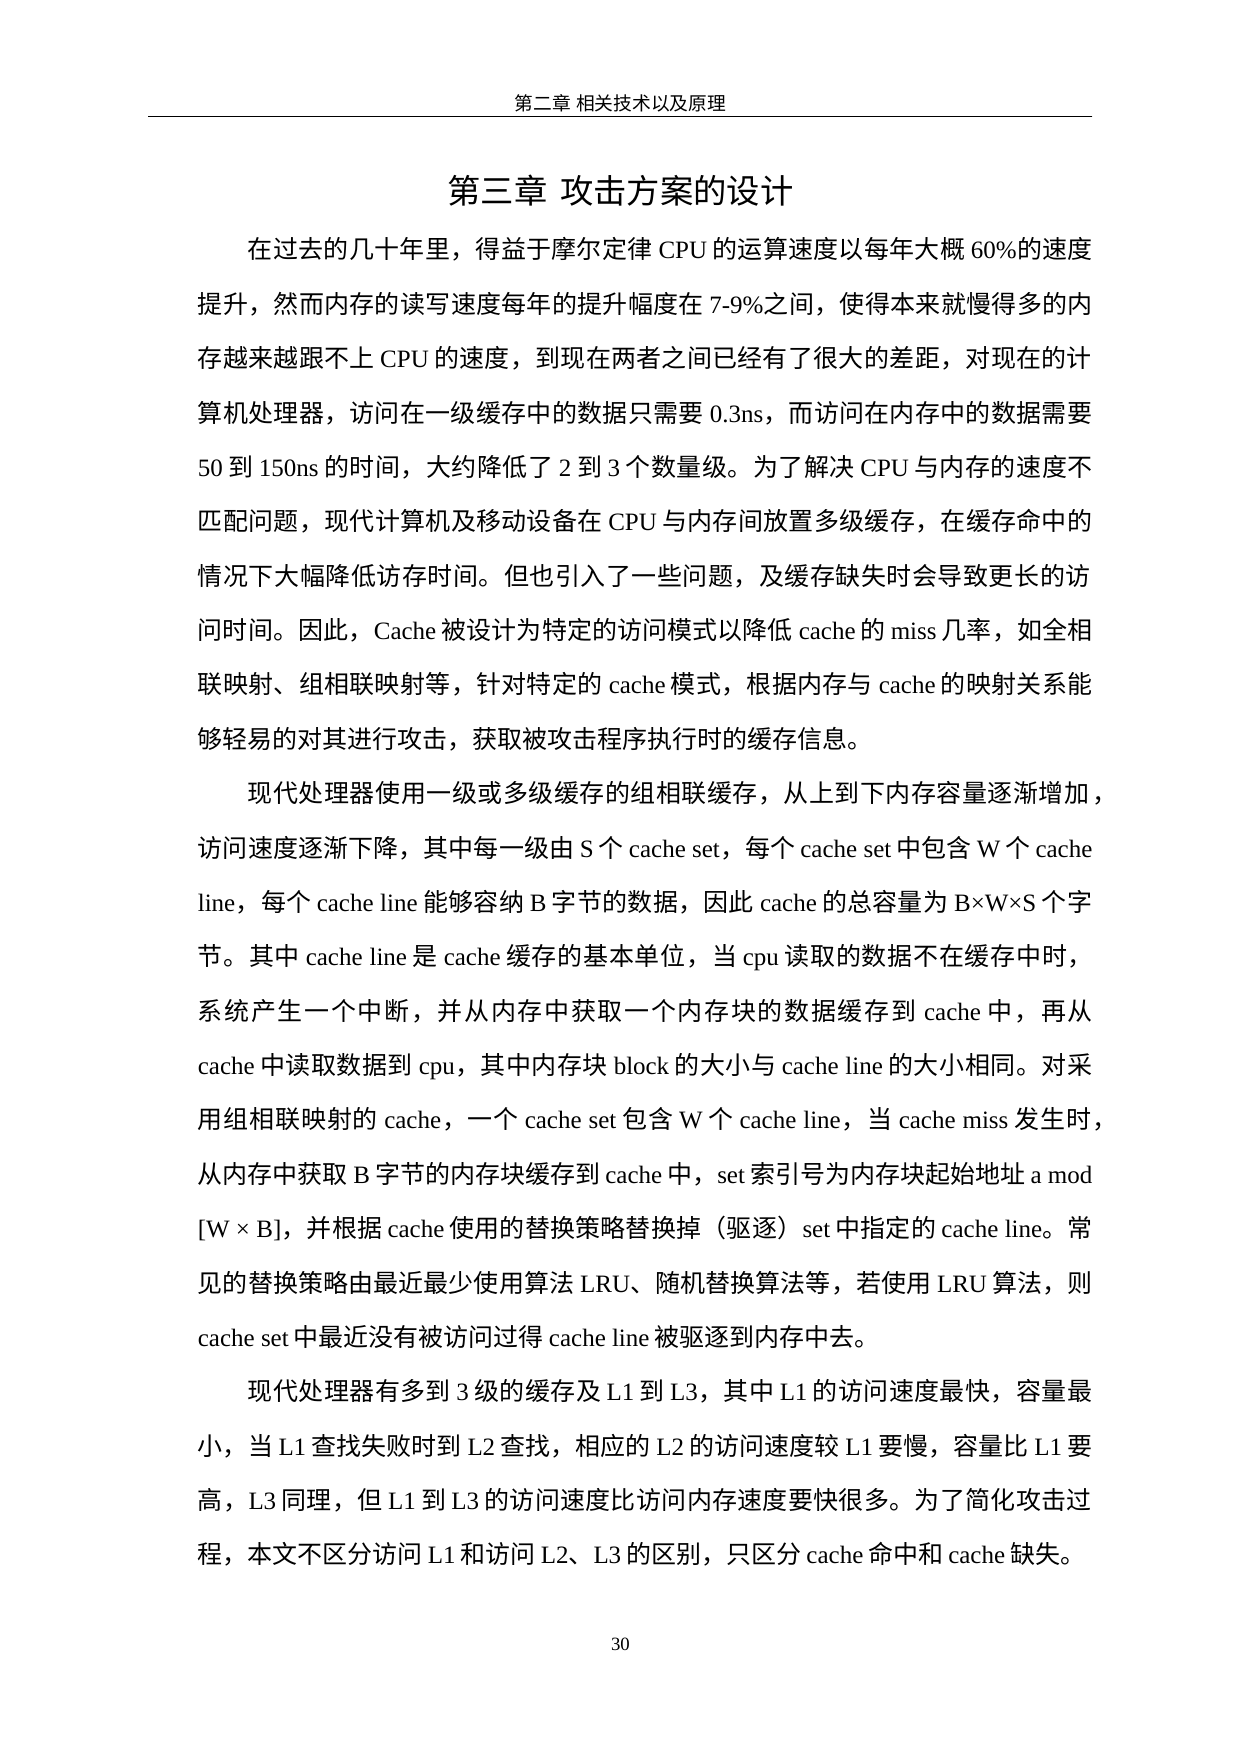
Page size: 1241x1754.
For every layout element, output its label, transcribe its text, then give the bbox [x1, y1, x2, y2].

text 现代处理器使用一级或多级缓存的组相联缓存，从上到下内存容量逐渐增加，访问速度逐渐下降，其中每一级由S个cache set，每个cache set中包含W个cache line，每个cache line能够容纳B字节的数据，因此cache的总容量为B×W×S个字节。其中cache line是cache缓存的基本单位，当cpu读取的数据不在缓存中时，系统产生一个中断，并从内存中获取一个内存块的数据缓存到cache中，再从cache中读取数据到cpu，其中内存块block的大小与cache line的大小相同。对采用组相联映射的cache，一个cache set包含W个cache line，当cache miss发生时，从内存中获取B字节的内存块缓存到cache中，set索引号为内存块起始地址a mod [W × B]，并根据cache使用的替换策略替换掉（驱逐）set中指定的cache line。常见的替换策略由最近最少使用算法LRU、随机替换算法等，若使用LRU算法，则cache set中最近没有被访问过得cache line被驱逐到内存中去。 [198, 774, 1092, 1354]
subtitle 攻击方案的设计 [148, 165, 1092, 213]
text 现代处理器有多到3级的缓存及L1到L3，其中L1的访问速度最快，容量最小，当L1查找失败时到L2查找，相应的L2的访问速度较L1要慢，容量比L1要高，L3同理，但L1到L3的访问速度比访问内存速度要快很多。为了简化攻击过程，本文不区分访问L1和访问L2、L3的区别，只区分cache命中和cache缺失。 [198, 1372, 1092, 1571]
text 在过去的几十年里，得益于摩尔定律CPU的运算速度以每年大概60%的速度提升，然而内存的读写速度每年的提升幅度在7-9%之间，使得本来就慢得多的内存越来越跟不上CPU的速度，到现在两者之间已经有了很大的差距，对现在的计算机处理器，访问在一级缓存中的数据只需要0.3ns，而访问在内存中的数据需要50到150ns的时间，大约降低了2到3个数量级。为了解决CPU与内存的速度不匹配问题，现代计算机及移动设备在CPU与内存间放置多级缓存，在缓存命中的情况下大幅降低访存时间。但也引入了一些问题，及缓存缺失时会导致更长的访问时间。因此，Cache被设计为特定的访问模式以降低cache的miss几率，如全相联映射、组相联映射等，针对特定的cache模式，根据内存与cache的映射关系能够轻易的对其进行攻击，获取被攻击程序执行时的缓存信息。 [198, 230, 1092, 756]
